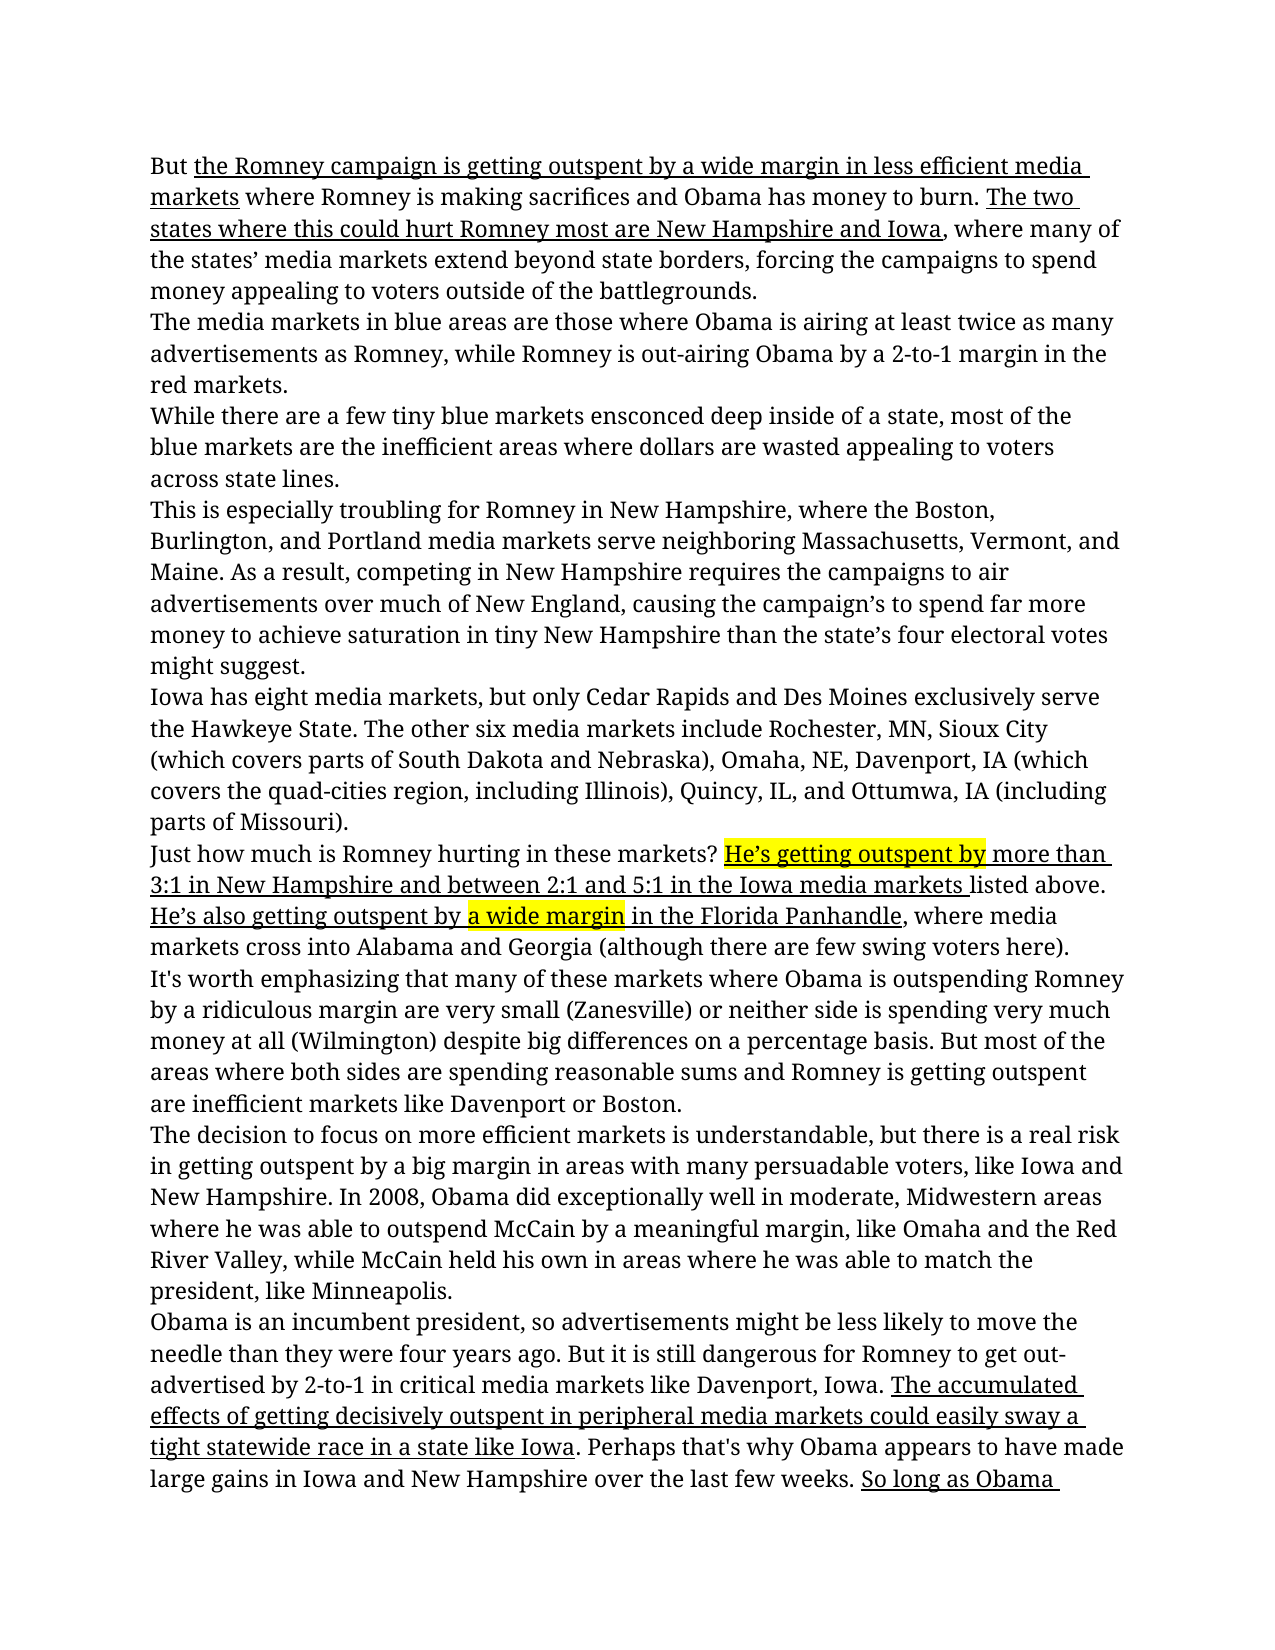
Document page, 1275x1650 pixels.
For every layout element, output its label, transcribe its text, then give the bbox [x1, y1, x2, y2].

text The media markets in blue areas are those where Obama is airing at least twice as many advertisements as Romney, while Romney is out-airing Obama by a 2-to-1 margin in the red markets. [150, 306, 1125, 400]
text It's worth emphasizing that many of these markets where Obama is outspending Romney by a ridiculous margin are very small (Zanesville) or neither side is spending very much money at all (Wilmington) despite big differences on a percentage basis. But most of the areas where both sides are spending reasonable sums and Romney is getting outspent are inefficient markets like Davenport or Boston. [150, 962, 1125, 1119]
text While there are a few tiny blue markets ensconced deep inside of a state, most of the blue markets are the inefficient areas where dollars are wasted appealing to voters across state lines. [150, 400, 1125, 494]
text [150, 1306, 1125, 1494]
text This is especially troubling for Romney in New Hampshire, where the Boston, Burlington, and Portland media markets serve neighboring Massachusetts, Vermont, and Maine. As a result, competing in New Hampshire requires the campaigns to air advertisements over much of New England, causing the campaign’s to spend far more money to achieve saturation in tiny New Hampshire than the state’s four electoral votes might suggest. [150, 494, 1125, 681]
text The decision to focus on more efficient markets is understandable, but there is a real risk in getting outspent by a big margin in areas with many persuadable voters, like Iowa and New Hampshire. In 2008, Obama did exceptionally well in moderate, Midwestern areas where he was able to outspend McCain by a meaningful margin, like Omaha and the Red River Valley, while McCain held his own in areas where he was able to match the president, like Minneapolis. [150, 1119, 1125, 1306]
text Iowa has eight media markets, but only Cedar Rapids and Des Moines exclusively serve the Hawkeye State. The other six media markets include Rochester, MN, Sioux City (which covers parts of South Dakota and Nebraska), Omaha, NE, Davenport, IA (which covers the quad-cities region, including Illinois), Quincy, IL, and Ottumwa, IA (including parts of Missouri). [150, 681, 1125, 837]
text But the Romney campaign is getting outspent by a wide margin in less efficient media markets where Romney is making sacrifices and Obama has money to burn. The two states where this could hurt Romney most are New Hampshire and Iowa, where many of the states’ media markets extend beyond state borders, forcing the campaigns to spend money appealing to voters outside of the battlegrounds. [150, 150, 1125, 306]
text Just how much is Romney hurting in these markets? He’s getting outspent by more than 3:1 in New Hampshire and between 2:1 and 5:1 in the Iowa media markets listed above. He’s also getting outspent by a wide margin in the Florida Panhandle, where media markets cross into Alabama and Georgia (although there are few swing voters here). [150, 837, 1125, 962]
